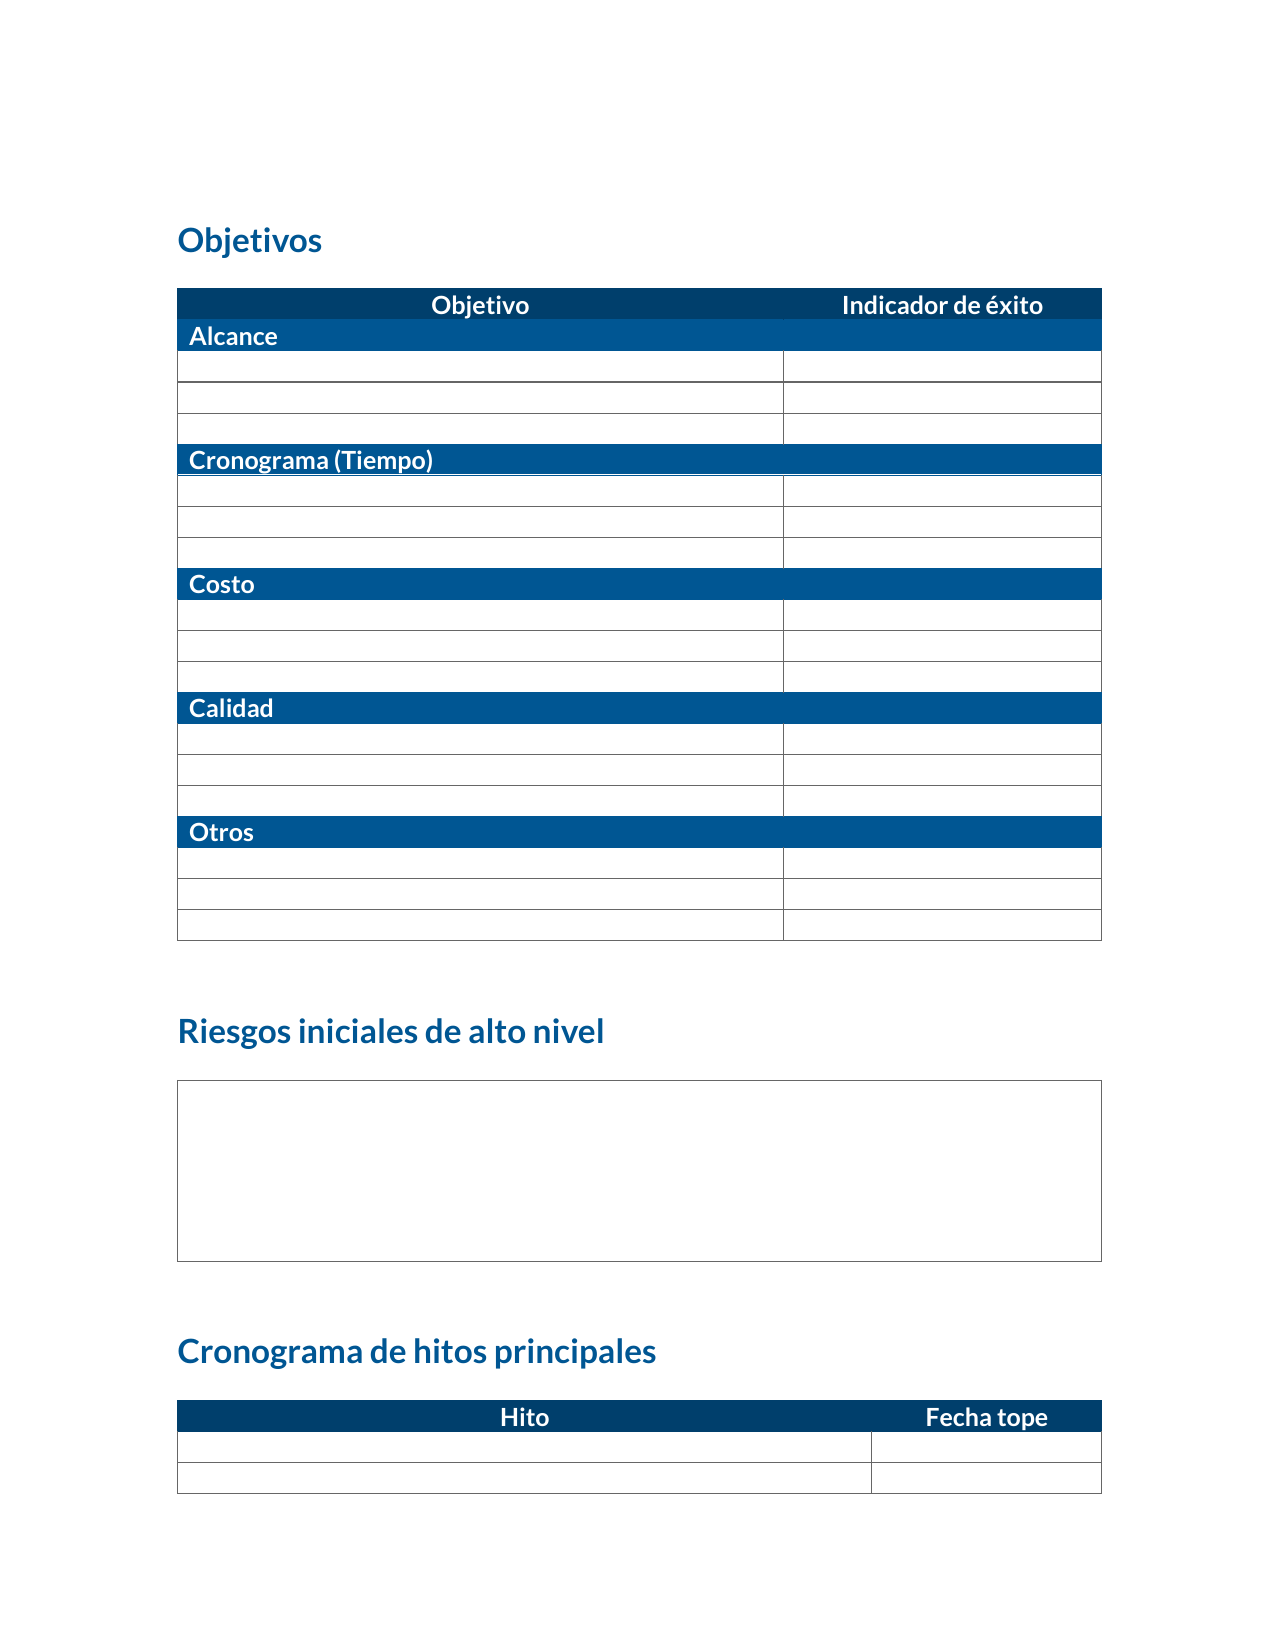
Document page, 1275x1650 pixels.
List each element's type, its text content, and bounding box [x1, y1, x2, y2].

table_cell [784, 786, 1101, 816]
table_cell Calidad [178, 693, 1101, 723]
table_cell [178, 414, 783, 443]
table_header Fecha tope [872, 1401, 1101, 1431]
table_cell [784, 538, 1101, 568]
table_cell Alcance [178, 320, 1101, 350]
table_header Hito [178, 1401, 871, 1431]
table_cell [178, 600, 783, 630]
table_cell [784, 600, 1101, 630]
table_cell Cronograma (Tiempo) [178, 445, 1101, 474]
table_cell [784, 848, 1101, 878]
table_cell [784, 414, 1101, 443]
table_cell [872, 1463, 1101, 1493]
table_cell [178, 383, 783, 412]
table_cell [784, 476, 1101, 506]
table_cell [784, 662, 1101, 692]
table_header Objetivo [178, 289, 783, 319]
table_header [178, 1081, 1101, 1261]
subtitle Cronograma de hitos principales [177, 1291, 1098, 1371]
table_cell [178, 755, 783, 785]
subtitle Riesgos iniciales de alto nivel [177, 971, 1098, 1051]
table_cell [178, 879, 783, 909]
table_cell [784, 724, 1101, 754]
table_cell [178, 662, 783, 692]
table_cell [784, 910, 1101, 940]
table_cell [784, 507, 1101, 537]
table_cell [784, 755, 1101, 785]
table_cell [178, 724, 783, 754]
table_cell [178, 507, 783, 537]
table_cell [178, 786, 783, 816]
table_cell [178, 848, 783, 878]
table_cell [784, 631, 1101, 661]
table_cell [178, 631, 783, 661]
table_cell [178, 1463, 871, 1493]
table_cell [784, 879, 1101, 909]
table_cell [784, 351, 1101, 381]
table_cell [784, 383, 1101, 412]
table_cell [178, 1432, 871, 1462]
subtitle Objetivos [177, 219, 1098, 259]
table_cell [178, 538, 783, 568]
table_cell [178, 476, 783, 506]
table_header Indicador de éxito [784, 289, 1101, 319]
table_cell [178, 910, 783, 940]
table_cell Otros [178, 817, 1101, 847]
table_cell [872, 1432, 1101, 1462]
table_cell Costo [178, 569, 1101, 599]
table_cell [178, 351, 783, 381]
